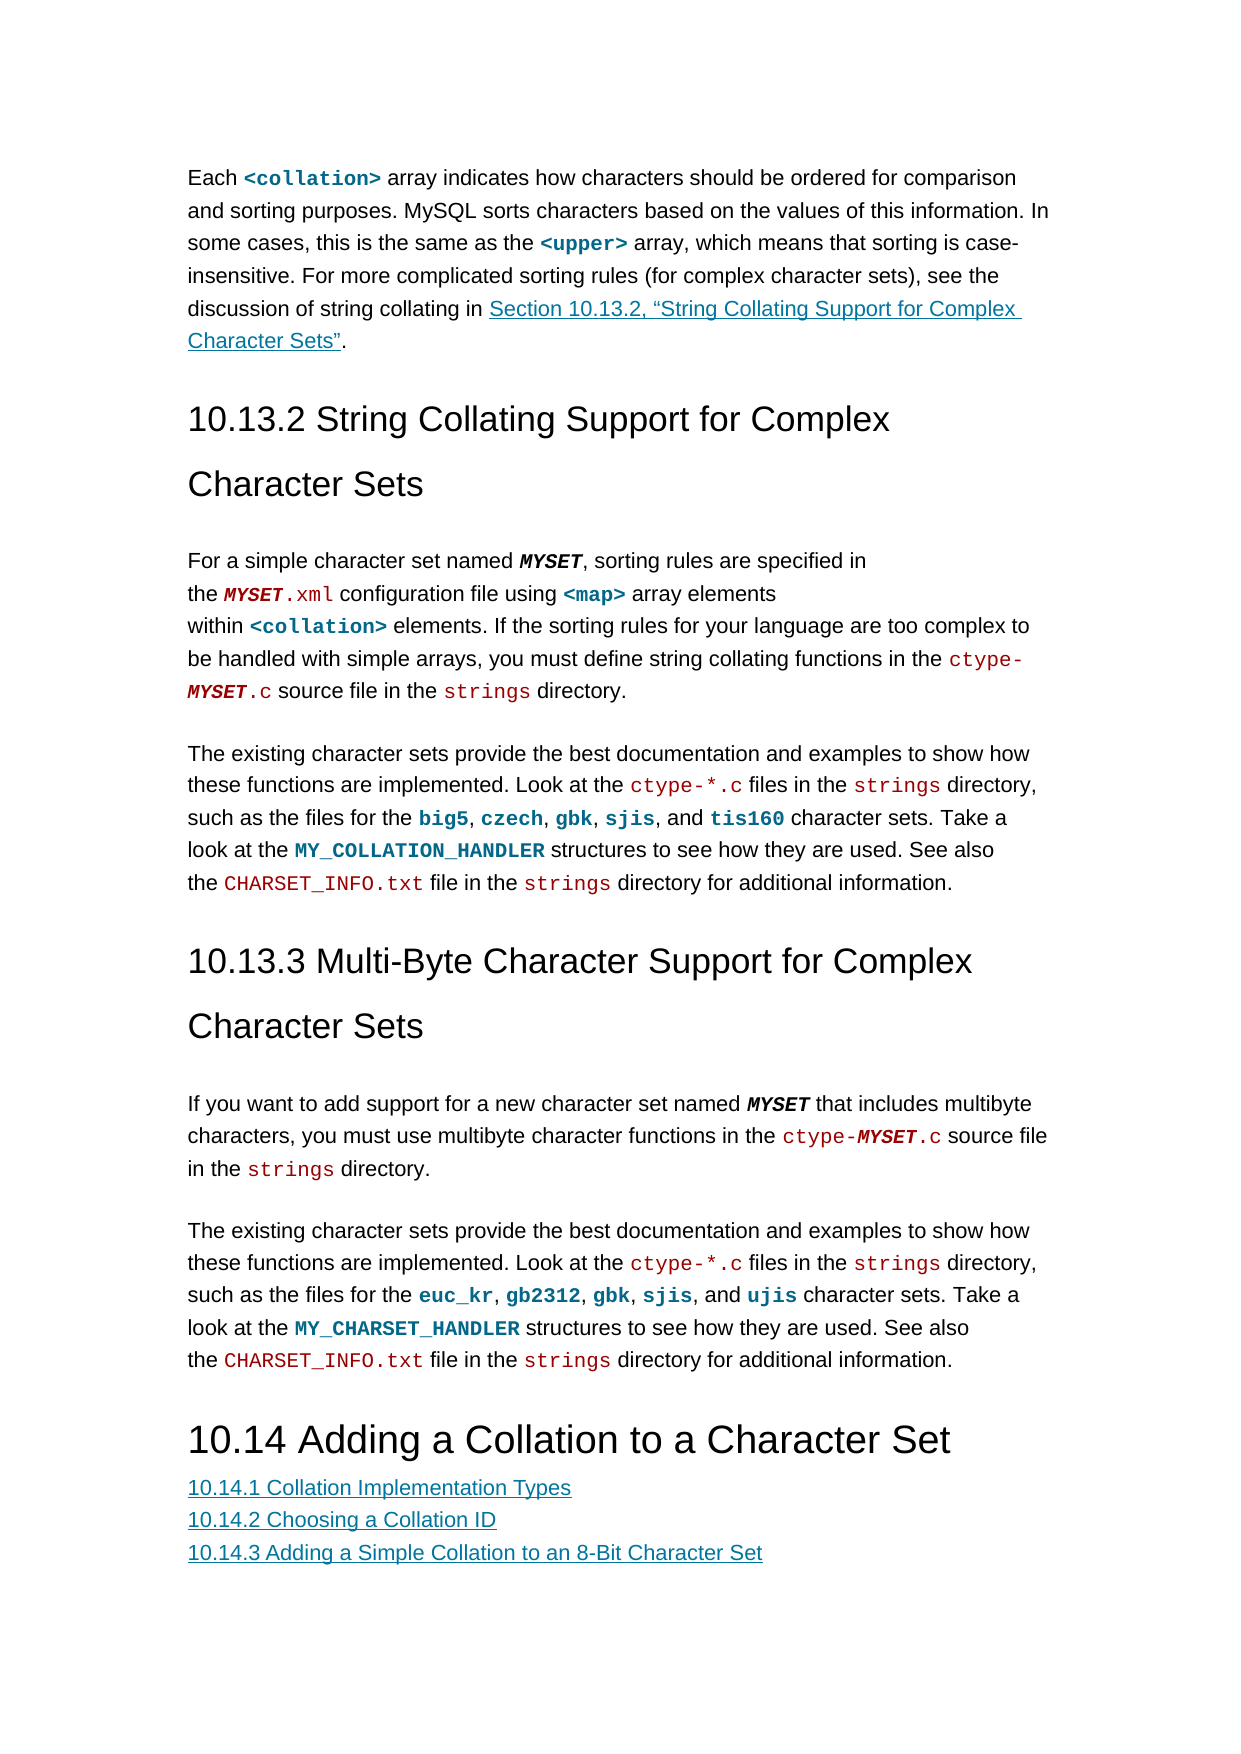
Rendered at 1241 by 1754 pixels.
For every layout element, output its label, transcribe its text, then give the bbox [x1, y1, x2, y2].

text Each <collation> array indicates how characters should be ordered for comparison and sorting purposes. MySQL sorts characters based on the values of this information. In some cases, this is the same as the <upper> array, which means that sorting is case-insensitive. For more complicated sorting rules (for complex character sets), see the discussion of string collating in Section 10.13.2, “String Collating Support for Complex Character Sets”. [187, 162, 1053, 357]
text If you want to add support for a new character set named MYSET that includes multibyte characters, you must use multibyte character functions in the ctype-MYSET.c source file in the strings directory. [187, 1088, 1053, 1185]
text The existing character sets provide the best documentation and examples to show how these functions are implemented. Look at the ctype-*.c files in the strings directory, such as the files for the euc_kr, gb2312, gbk, sjis, and ujis character sets. Take a look at the MY_CHARSET_HANDLER structures to see how they are used. See also the CHARSET_INFO.txt file in the strings directory for additional information. [187, 1214, 1053, 1377]
text 10.14.1 Collation Implementation Types [187, 1471, 1053, 1504]
subtitle 10.13.2 String Collating Support for Complex Character Sets [187, 386, 1053, 516]
subtitle 10.14 Adding a Collation to a Character Set [187, 1406, 1053, 1471]
text For a simple character set named MYSET, sorting rules are specified in the MYSET.xml configuration file using <map> array elements within <collation> elements. If the sorting rules for your language are too complex to be handled with simple arrays, you must define string collating functions in the ctype-MYSET.c source file in the strings directory. [187, 545, 1053, 708]
text The existing character sets provide the best documentation and examples to show how these functions are implemented. Look at the ctype-*.c files in the strings directory, such as the files for the big5, czech, gbk, sjis, and tis160 character sets. Take a look at the MY_COLLATION_HANDLER structures to see how they are used. See also the CHARSET_INFO.txt file in the strings directory for additional information. [187, 737, 1053, 899]
subtitle 10.13.3 Multi-Byte Character Support for Complex Character Sets [187, 929, 1053, 1059]
text 10.14.3 Adding a Simple Collation to an 8-Bit Character Set [187, 1536, 1053, 1569]
text 10.14.2 Choosing a Collation ID [187, 1504, 1053, 1536]
